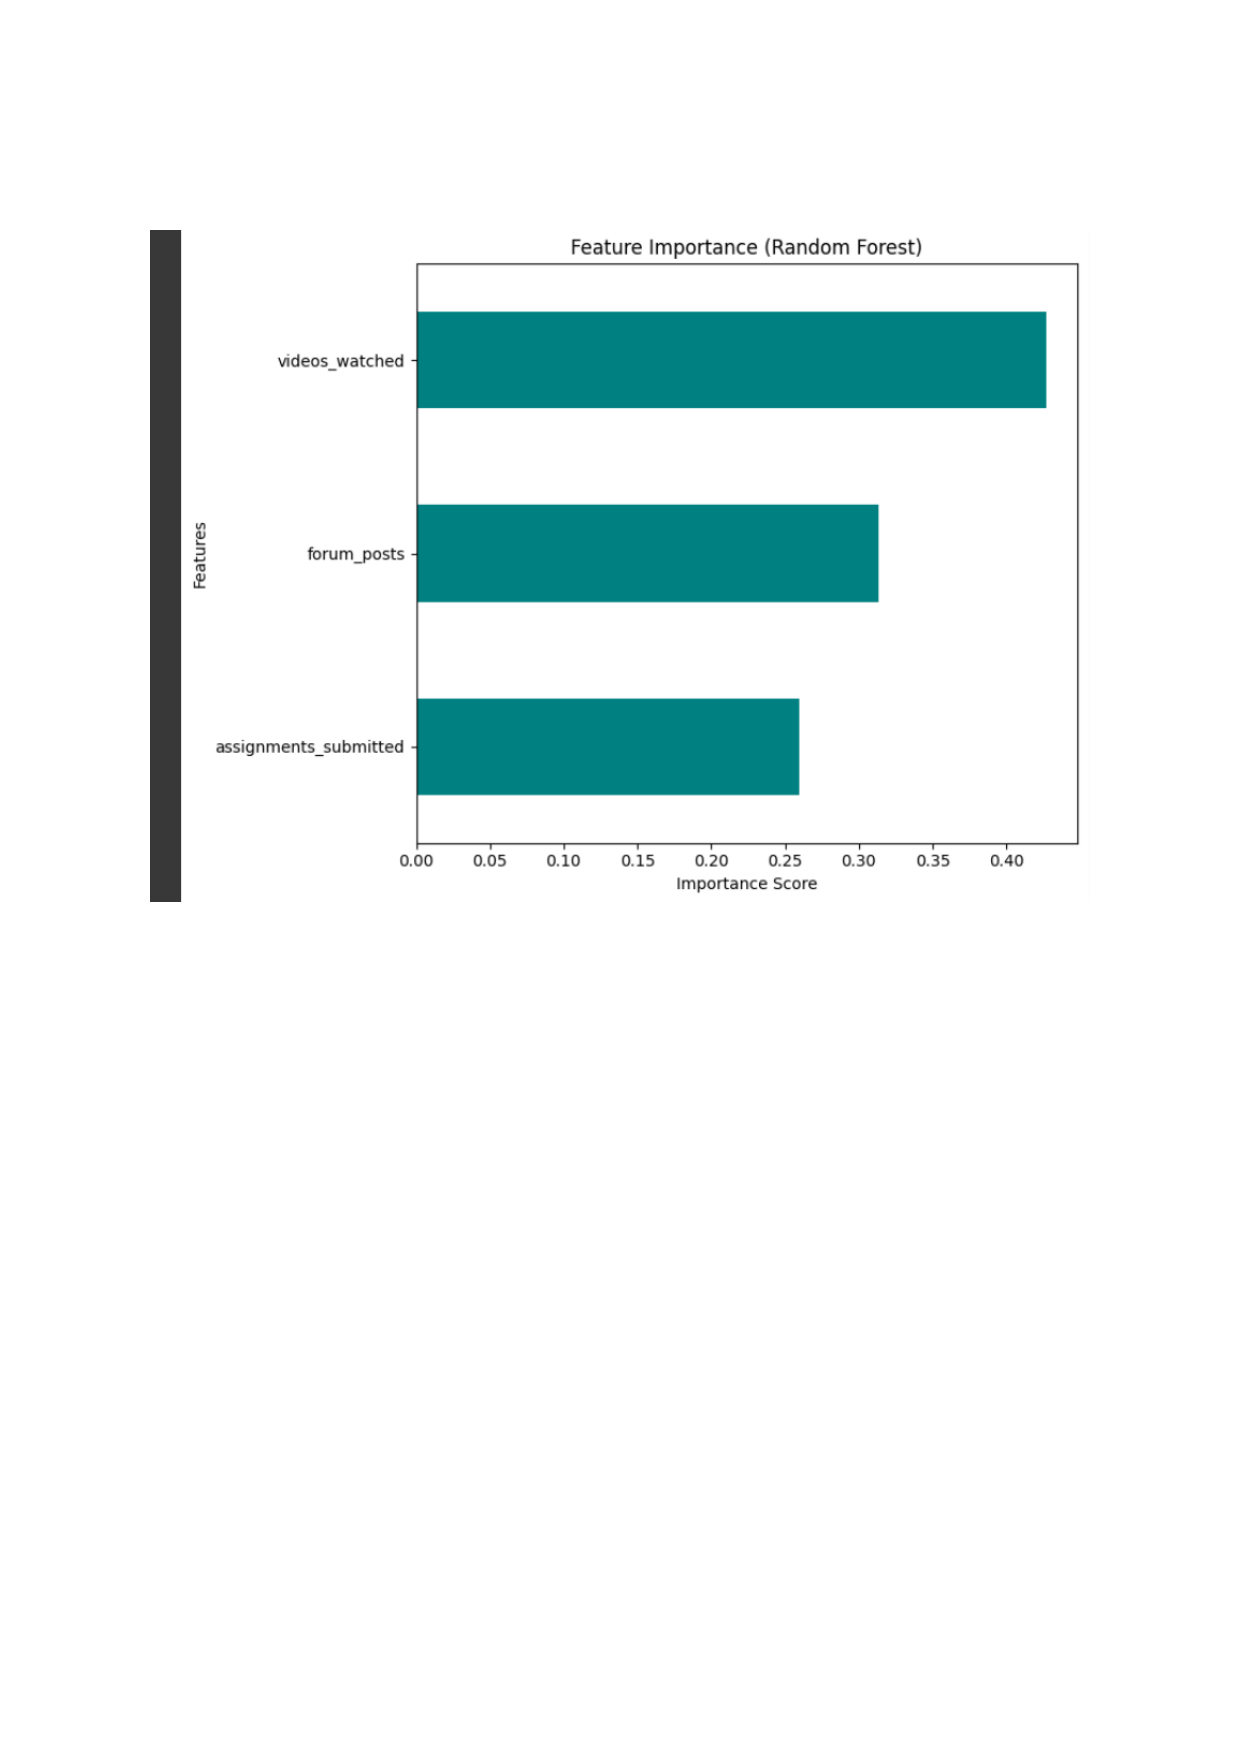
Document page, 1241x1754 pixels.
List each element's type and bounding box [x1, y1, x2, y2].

picture [150, 230, 1091, 902]
